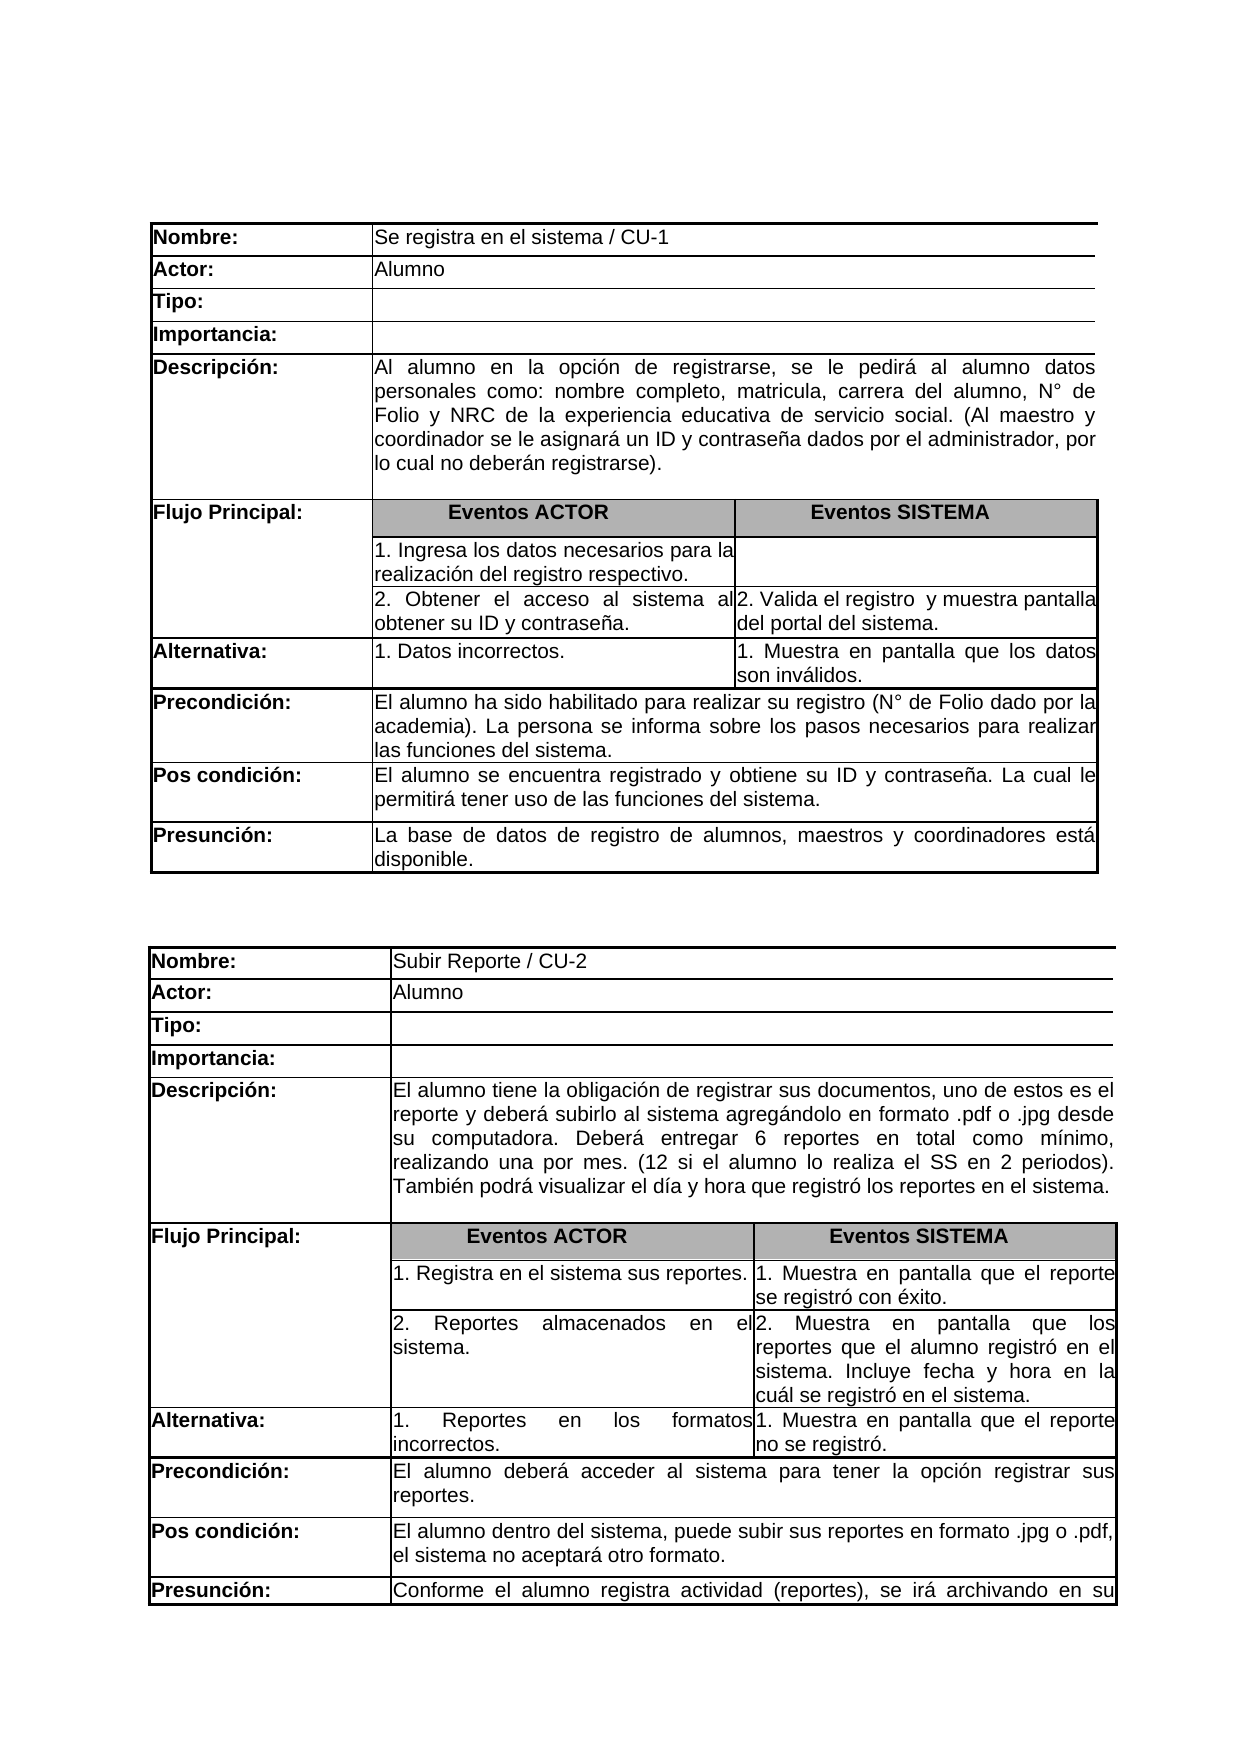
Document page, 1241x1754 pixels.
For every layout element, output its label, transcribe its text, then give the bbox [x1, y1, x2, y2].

table_cell Descripción: [153, 355, 372, 499]
table_cell 2. Muestra en pantalla que los reportes que el alumno registró en el sistema. Incluye fecha y hora en la cuál se registró en el sistema. [755, 1311, 1115, 1406]
table_cell [392, 1044, 1116, 1077]
table_cell 1. Muestra en pantalla que el reporte no se registró. [755, 1408, 1115, 1456]
table_cell Tipo: [153, 289, 372, 321]
table_cell Alumno [392, 978, 1116, 1011]
table_cell Importancia: [153, 322, 372, 353]
table_cell Actor: [153, 257, 372, 288]
table_cell [392, 1011, 1116, 1044]
table_cell Alternativa: [151, 1408, 390, 1456]
table_cell Conforme el alumno registra actividad (reportes), se irá archivando en su expediente la cual estará almacenada en la base de datos. [392, 1578, 1115, 1603]
table_cell El alumno dentro del sistema, puede subir sus reportes en formato .jpg o .pdf, el sistema no aceptará otro formato. [392, 1518, 1115, 1576]
table_cell Pos condición: [151, 1518, 390, 1576]
table_cell 1. Datos incorrectos. [373, 639, 734, 687]
table_cell 2. Valida el registro y muestra pantalla del portal del sistema. [736, 587, 1096, 637]
table_cell El alumno ha sido habilitado para realizar su registro (N° de Folio dado por la academia). La persona se informa sobre los pasos necesarios para realizar las funciones del sistema. [373, 690, 1096, 762]
table_cell El alumno se encuentra registrado y obtiene su ID y contraseña. La cual le permitirá tener uso de las funciones del sistema. [373, 763, 1096, 821]
table_cell Eventos SISTEMA [736, 500, 1096, 536]
table_cell Eventos ACTOR [373, 500, 734, 536]
table_cell [736, 538, 1096, 586]
table_cell Importancia: [151, 1046, 390, 1077]
table_cell Flujo Principal: [151, 1224, 390, 1406]
table_cell 1. Registra en el sistema sus reportes. [392, 1261, 753, 1309]
table_cell Eventos ACTOR [392, 1224, 753, 1259]
table_header Se registra en el sistema / CU-1 [373, 225, 1098, 255]
table_cell Descripción: [151, 1078, 390, 1222]
table_header Nombre: [153, 225, 372, 255]
table_cell Al alumno en la opción de registrarse, se le pedirá al alumno datos personales como: nombre completo, matricula, carrera del alumno, N° de Folio y NRC de la experiencia educativa de servicio social. (Al maestro y coordinador se le asignará un ID y contraseña dados por el administrador, por lo cual no deberán registrarse). [373, 353, 1098, 499]
table_header Nombre: [151, 949, 390, 978]
table_cell Pos condición: [153, 763, 372, 821]
table_cell 1. Ingresa los datos necesarios para la realización del registro respectivo. [373, 538, 734, 586]
table_cell Flujo Principal: [153, 500, 372, 637]
table_cell Eventos SISTEMA [755, 1224, 1115, 1259]
table_cell 2. Obtener el acceso al sistema al obtener su ID y contraseña. [373, 587, 734, 637]
table_cell [373, 288, 1098, 321]
table_header Subir Reporte / CU-2 [392, 949, 1116, 978]
table_cell Presunción: [151, 1578, 390, 1603]
table_cell La base de datos de registro de alumnos, maestros y coordinadores está disponible. [373, 823, 1096, 871]
table_cell Presunción: [153, 823, 372, 871]
table_cell El alumno deberá acceder al sistema para tener la opción registrar sus reportes. [392, 1459, 1115, 1517]
table_cell Precondición: [151, 1459, 390, 1517]
table_cell El alumno tiene la obligación de registrar sus documentos, uno de estos es el reporte y deberá subirlo al sistema agregándolo en formato .pdf o .jpg desde su computadora. Deberá entregar 6 reportes en total como mínimo, realizando una por mes. (12 si el alumno lo realiza el SS en 2 periodos). También podrá visualizar el día y hora que registró los reportes en el sistema. [392, 1077, 1116, 1222]
table_cell 1. Muestra en pantalla que el reporte se registró con éxito. [755, 1261, 1115, 1309]
table_cell Actor: [151, 980, 390, 1011]
table_cell [373, 321, 1098, 353]
table_cell Alumno [373, 255, 1098, 288]
table_cell 1. Muestra en pantalla que los datos son inválidos. [736, 639, 1096, 687]
table_cell Alternativa: [153, 639, 372, 687]
table_cell 1. Reportes en los formatos incorrectos. [392, 1408, 753, 1456]
table_cell Precondición: [153, 690, 372, 762]
table_cell 2. Reportes almacenados en el sistema. [392, 1311, 753, 1406]
table_cell Tipo: [151, 1013, 390, 1044]
